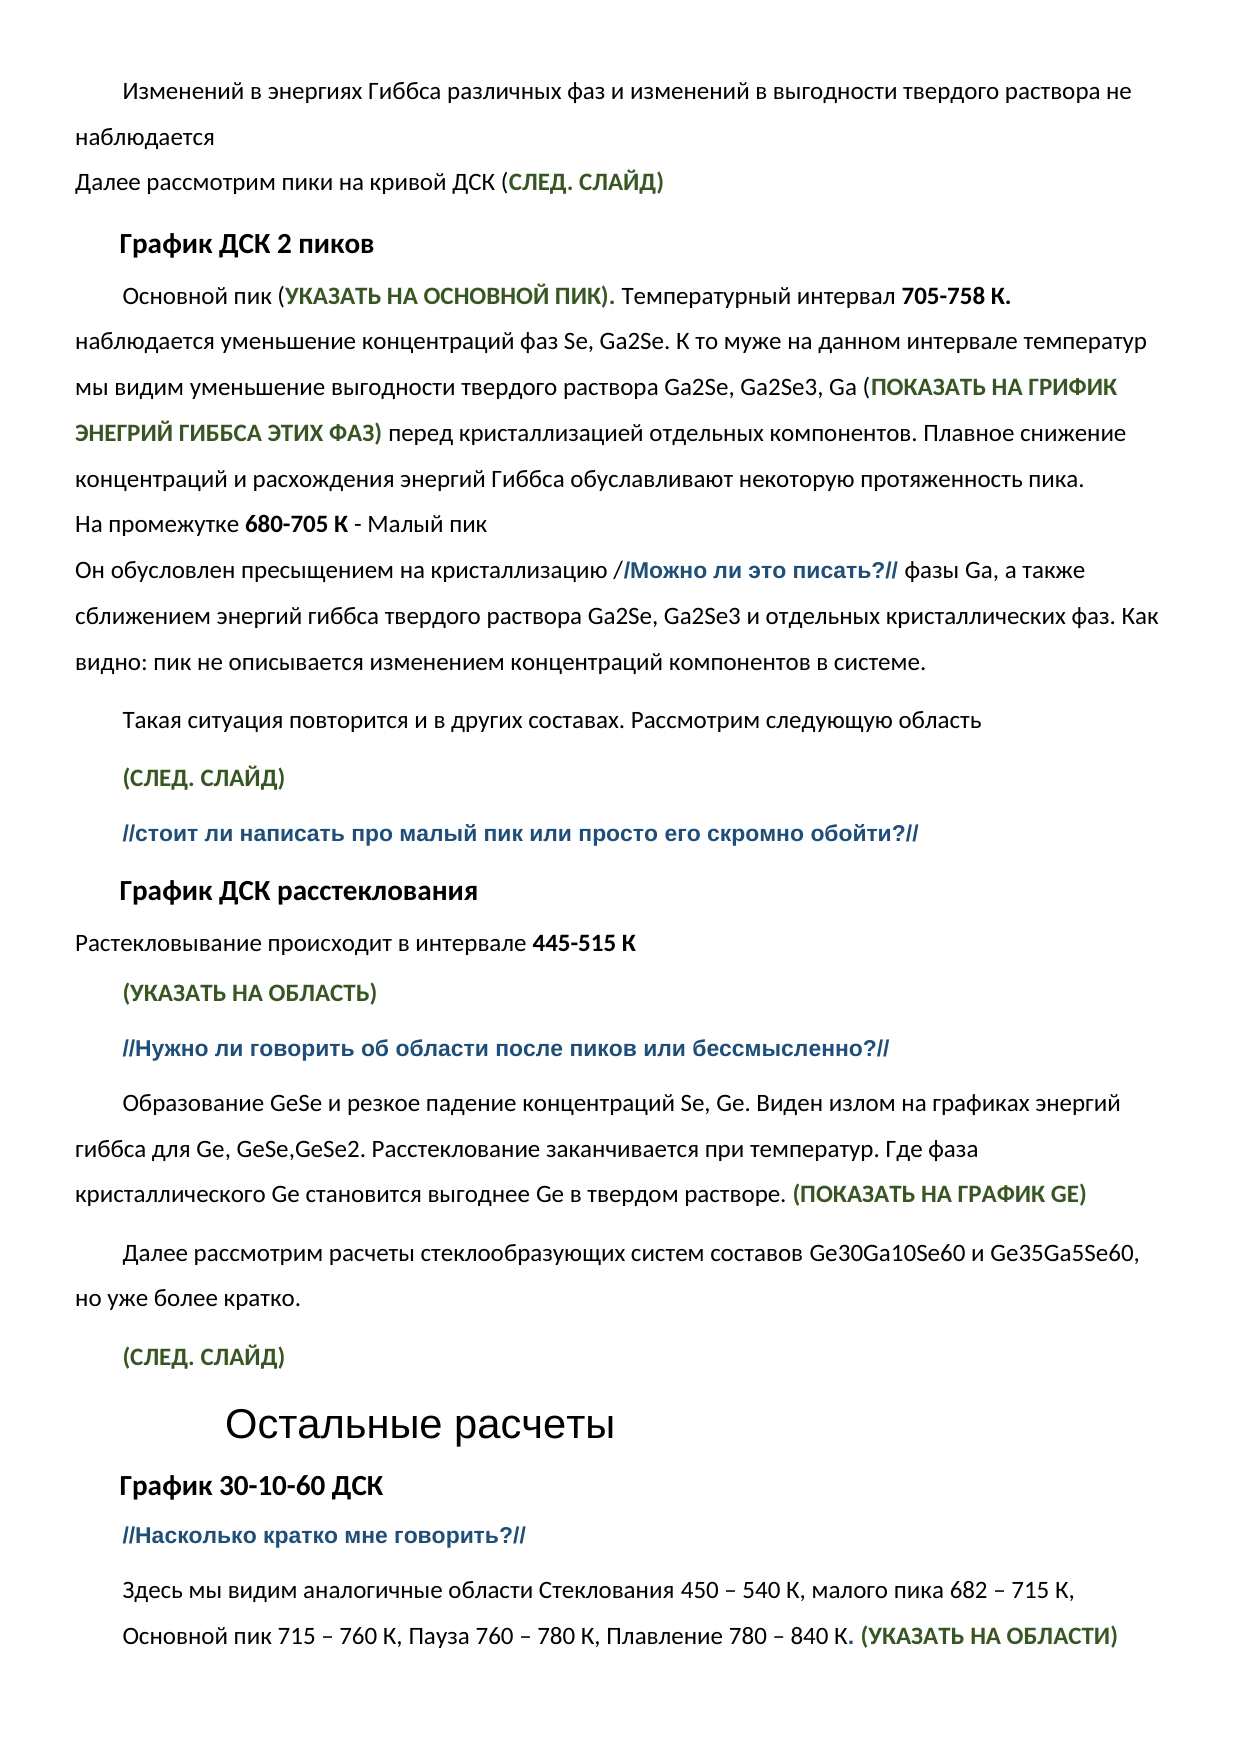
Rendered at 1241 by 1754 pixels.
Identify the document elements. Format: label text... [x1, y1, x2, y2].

list //Нужно ли говорить об области после пиков или бессмысленно?// [122, 1035, 1165, 1062]
text Растекловывание происходит в интервале 445-515 К [75, 927, 1165, 958]
text Образование GeSe и резкое падение концентраций Se, Ge. Виден излом на графиках энергий гиббса для Ge, GeSe,GeSe2. Расстеклование заканчивается при температур. Где фаза кристаллического Ge становится выгоднее Ge в твердом растворе. (ПОКАЗАТЬ НА ГРАФИК GE) [75, 1087, 1165, 1209]
text График 30-10-60 ДСК [119, 1467, 1165, 1503]
text График ДСК расстеклования [119, 872, 1165, 908]
list //Насколько кратко мне говорить?// [122, 1522, 1165, 1549]
text Далее рассмотрим расчеты стеклообразующих систем составов Ge30Ga10Se60 и Ge35Ga5Se60, но уже более кратко. [75, 1237, 1165, 1313]
text (УКАЗАТЬ НА ОБЛАСТЬ) [75, 977, 1165, 1007]
text График ДСК 2 пиков [119, 225, 1165, 260]
text //стоит ли написать про малый пик или просто его скромно обойти?// [75, 820, 1165, 847]
text (СЛЕД. СЛАЙД) [75, 1341, 1165, 1371]
text Остальные расчеты [225, 1399, 1165, 1447]
list Здесь мы видим аналогичные области Стеклования 450 – 540 К, малого пика 682 – 715 К, Основной пик 715 – 760 К, Пауза 760 – 780 К, Плавление 780 – 840 К. (УКАЗАТЬ НА ОБЛАСТИ) [122, 1574, 1165, 1651]
text Такая ситуация повторится и в других составах. Рассмотрим следующую область [75, 704, 1165, 734]
text Изменений в энергиях Гиббса различных фаз и изменений в выгодности твердого раствора не наблюдается Далее рассмотрим пики на кривой ДСК (СЛЕД. СЛАЙД) [75, 75, 1165, 197]
text (СЛЕД. СЛАЙД) [75, 762, 1165, 793]
text Основной пик (УКАЗАТЬ НА ОСНОВНОЙ ПИК). Температурный интервал 705-758 К. наблюдается уменьшение концентраций фаз Se, Ga2Se. К то муже на данном интервале температур мы видим уменьшение выгодности твердого раствора Ga2Se, Ga2Se3, Ga (ПОКАЗАТЬ НА ГРИФИК ЭНЕГРИЙ ГИББСА ЭТИХ ФАЗ) перед кристаллизацией отдельных компонентов. Плавное снижение концентраций и расхождения энергий Гиббса обуславливают некоторую протяженность пика. На промежутке 680-705 К - Малый пик Он обусловлен пресыщением на кристаллизацию //Можно ли это писать?// фазы Ga, а также сближением энергий гиббса твердого раствора Ga2Se, Ga2Se3 и отдельных кристаллических фаз. Как видно: пик не описывается изменением концентраций компонентов в системе. [75, 280, 1165, 676]
